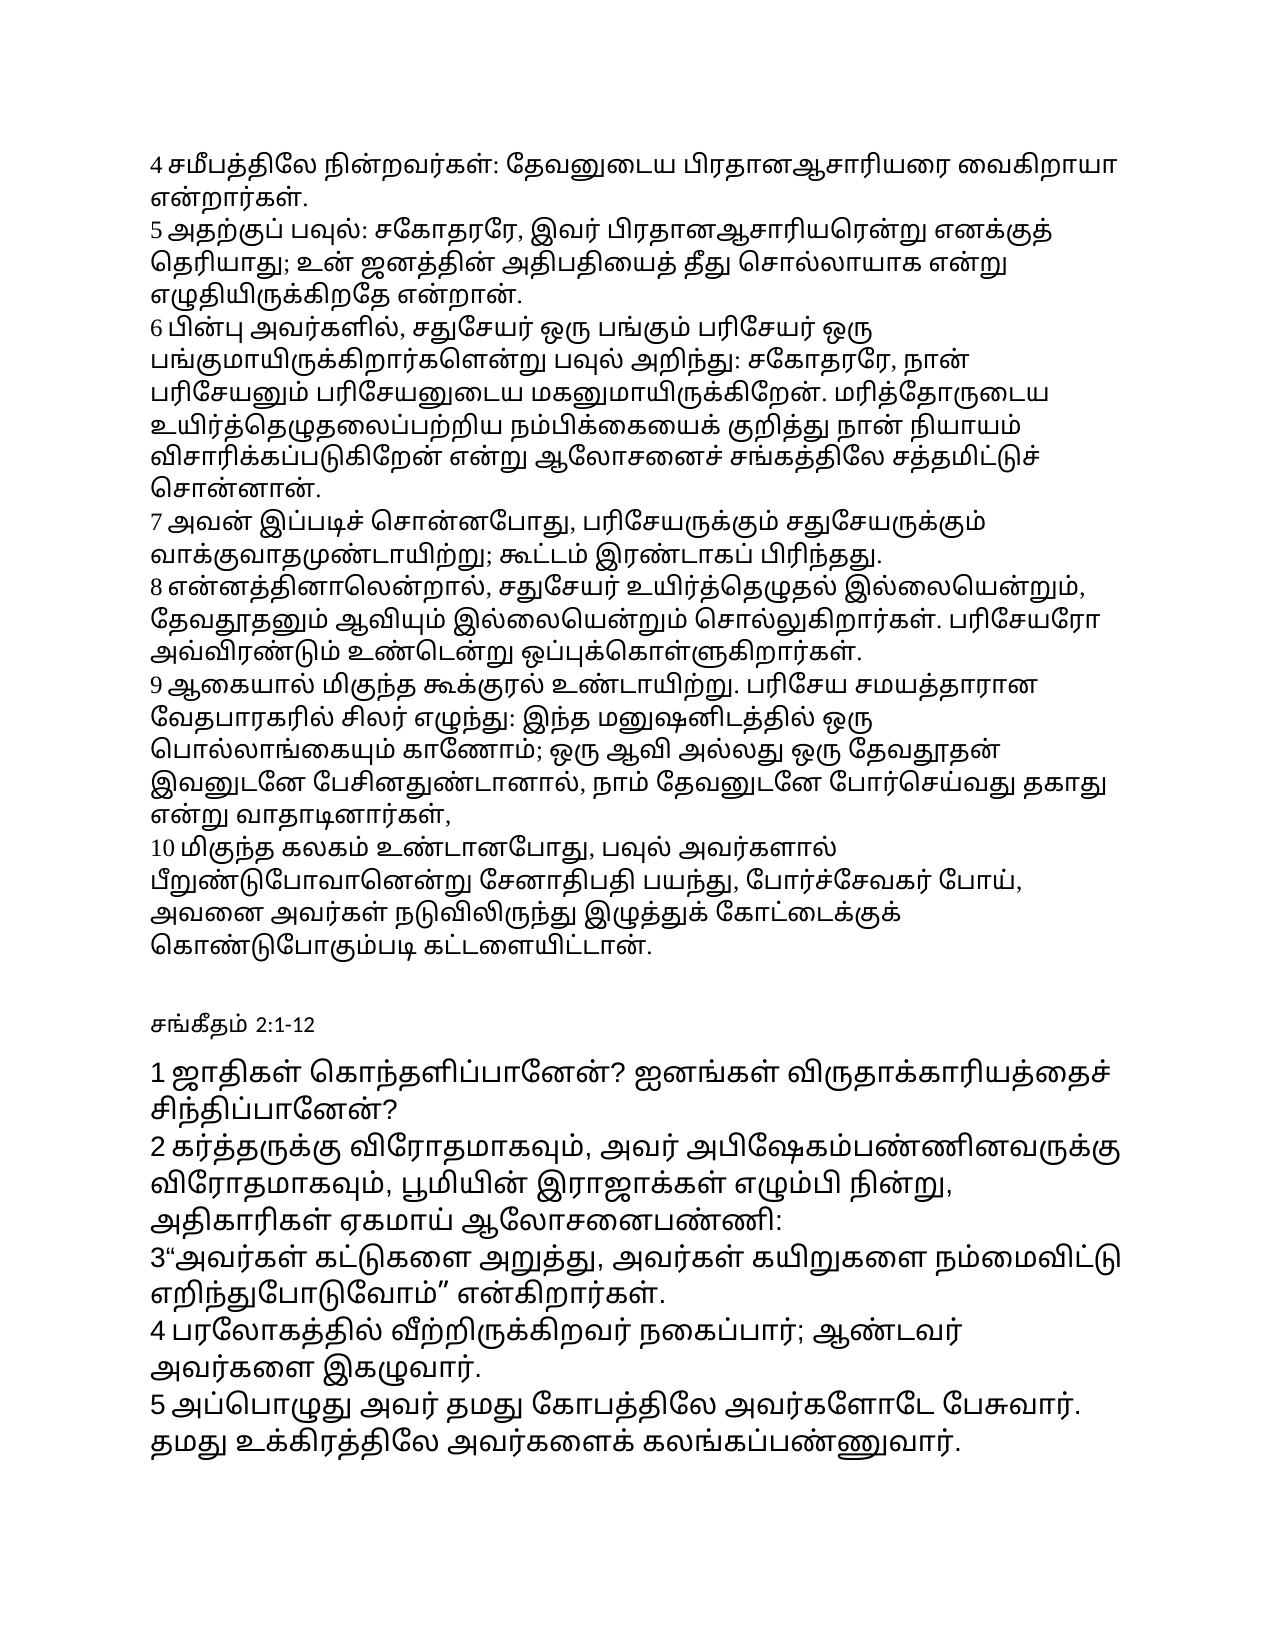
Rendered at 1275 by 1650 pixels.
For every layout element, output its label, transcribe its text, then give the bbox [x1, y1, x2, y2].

text 4பரலோகத்தில் வீற்றிருக்கிறவர் நகைப்பார்; ஆண்டவர் அவர்களை இகழுவார். [150, 1314, 1125, 1388]
text 2கர்த்தருக்கு விரோதமாகவும், அவர் அபிஷேகம்பண்ணினவருக்கு விரோதமாகவும், பூமியின் இராஜாக்கள் எழும்பி நின்று, அதிகாரிகள் ஏகமாய் ஆலோசனைபண்ணி: [150, 1130, 1125, 1241]
text 9ஆகையால் மிகுந்த கூக்குரல் உண்டாயிற்று. பரிசேய சமயத்தாரான வேதபாரகரில் சிலர் எழுந்து: இந்த மனுஷனிடத்தில் ஒரு பொல்லாங்கையும் காணோம்; ஒரு ஆவி அல்லது ஒரு தேவதூதன் இவனுடனே பேசினதுண்டானால், நாம் தேவனுடனே போர்செய்வது தகாது என்று வாதாடினார்கள், [150, 670, 1125, 833]
text சங்கீதம் 2:1-12 [150, 1010, 1125, 1038]
text 10மிகுந்த கலகம் உண்டானபோது, பவுல் அவர்களால் பீறுண்டுபோவானென்று சேனாதிபதி பயந்து, போர்ச்சேவகர் போய், அவனை அவர்கள் நடுவிலிருந்து இழுத்துக் கோட்டைக்குக் கொண்டுபோகும்படி கட்டளையிட்டான். [150, 833, 1125, 963]
text 7அவன் இப்படிச் சொன்னபோது, பரிசேயருக்கும் சதுசேயருக்கும் வாக்குவாதமுண்டாயிற்று; கூட்டம் இரண்டாகப் பிரிந்தது. [150, 507, 1125, 572]
text 5அப்பொழுது அவர் தமது கோபத்திலே அவர்களோடே பேசுவார். தமது உக்கிரத்திலே அவர்களைக் கலங்கப்பண்ணுவார். [150, 1388, 1125, 1462]
text 4சமீபத்திலே நின்றவர்கள்: தேவனுடைய பிரதானஆசாரியரை வைகிறாயா என்றார்கள். [150, 150, 1125, 215]
text 6பின்பு அவர்களில், சதுசேயர் ஒரு பங்கும் பரிசேயர் ஒரு பங்குமாயிருக்கிறார்களென்று பவுல் அறிந்து: சகோதரரே, நான் பரிசேயனும் பரிசேயனுடைய மகனுமாயிருக்கிறேன். மரித்தோருடைய உயிர்த்தெழுதலைப்பற்றிய நம்பிக்கையைக் குறித்து நான் நியாயம் விசாரிக்கப்படுகிறேன் என்று ஆலோசனைச் சங்கத்திலே சத்தமிட்டுச் சொன்னான். [150, 313, 1125, 507]
text 1ஜாதிகள் கொந்தளிப்பானேன்? ஐனங்கள் விருதாக்காரியத்தைச் சிந்திப்பானேன்? [150, 1056, 1125, 1130]
text 5அதற்குப் பவுல்: சகோதரரே, இவர் பிரதானஆசாரியரென்று எனக்குத் தெரியாது; உன் ஜனத்தின் அதிபதியைத் தீது சொல்லாயாக என்று எழுதியிருக்கிறதே என்றான். [150, 215, 1125, 313]
text 3“அவர்கள் கட்டுகளை அறுத்து, அவர்கள் கயிறுகளை நம்மைவிட்டு எறிந்துபோடுவோம்” என்கிறார்கள். [150, 1241, 1125, 1314]
text 8என்னத்தினாலென்றால், சதுசேயர் உயிர்த்தெழுதல் இல்லையென்றும், தேவதூதனும் ஆவியும் இல்லையென்றும் சொல்லுகிறார்கள். பரிசேயரோ அவ்விரண்டும் உண்டென்று ஒப்புக்கொள்ளுகிறார்கள். [150, 572, 1125, 670]
